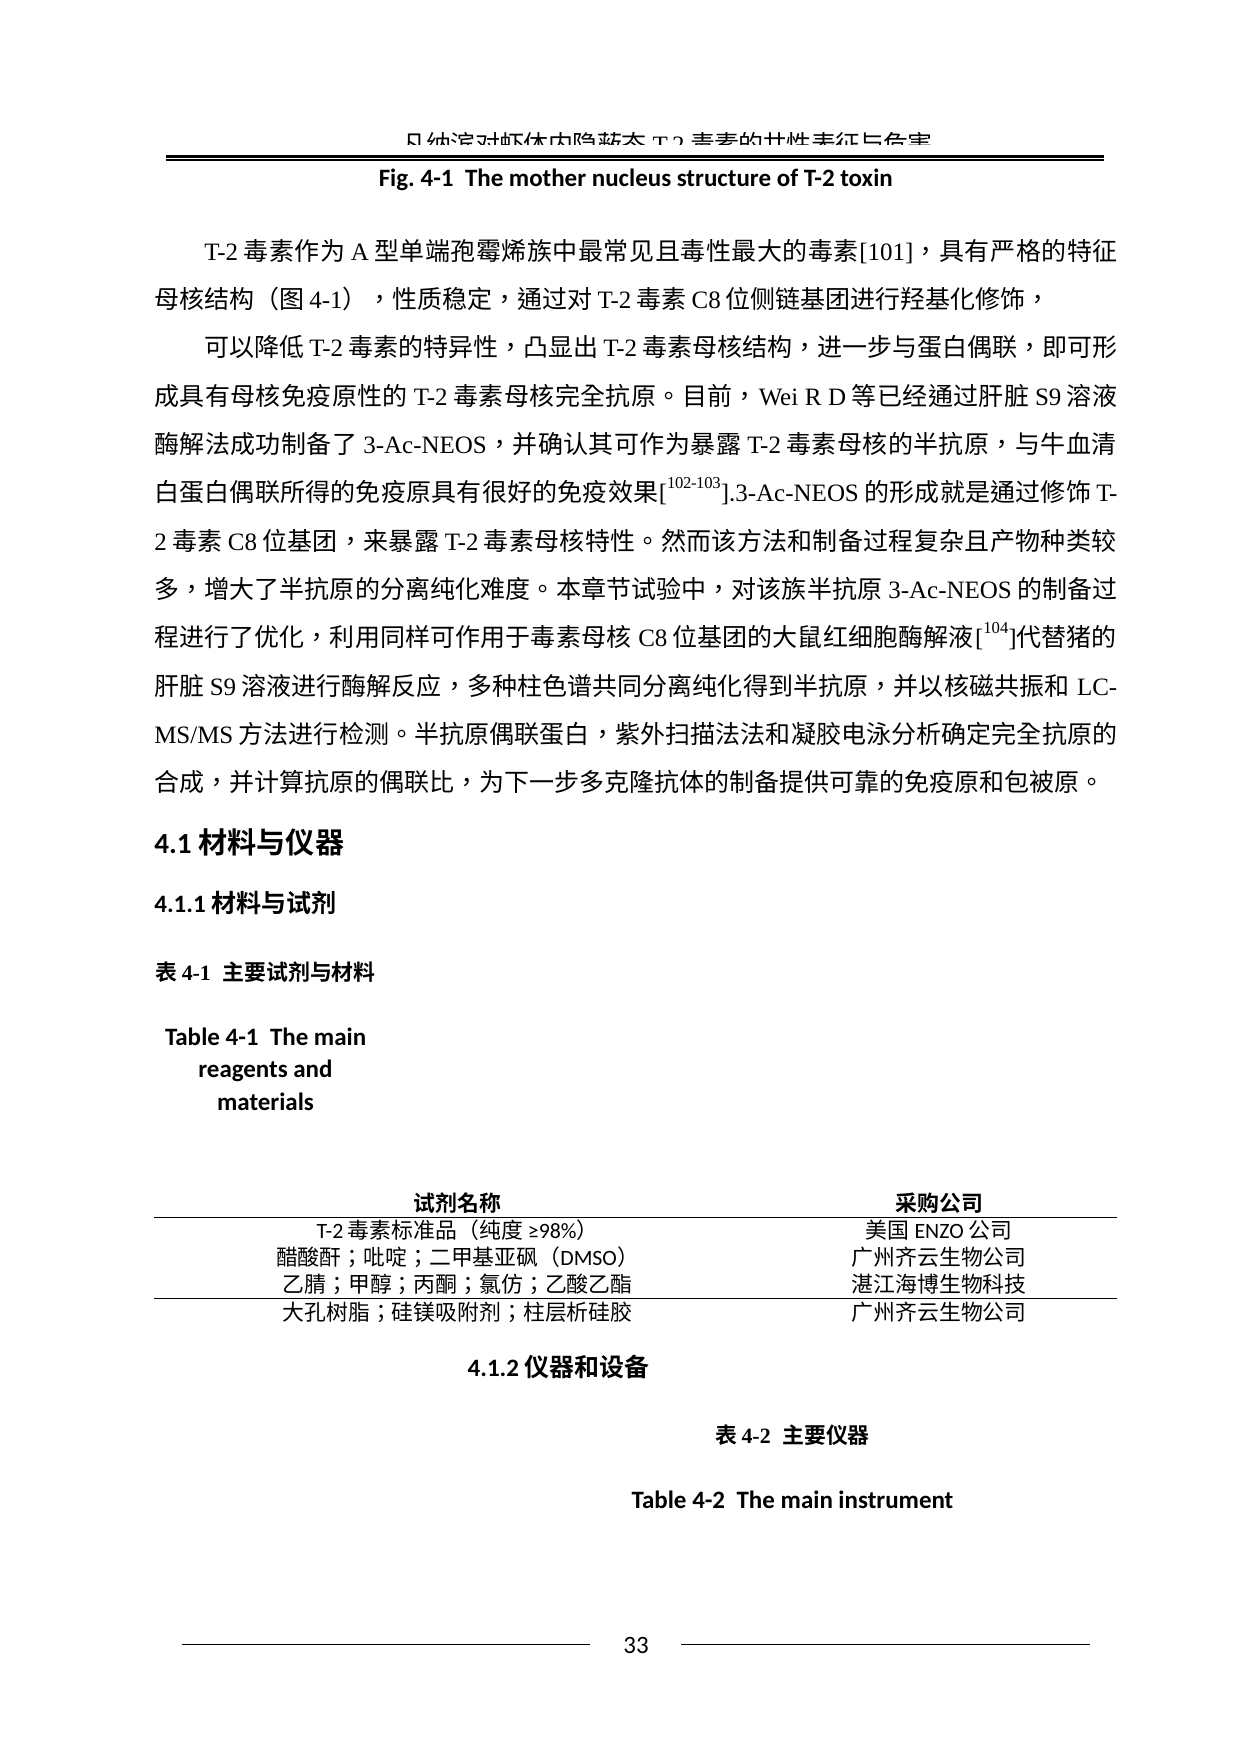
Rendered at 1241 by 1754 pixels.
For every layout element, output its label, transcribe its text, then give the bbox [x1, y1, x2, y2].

table_header 采购公司 [760, 1190, 1117, 1217]
text Table 4-1 The main reagents and materials [154, 1018, 376, 1117]
text 可以降低T-2毒素的特异性，凸显出T-2毒素母核结构，进一步与蛋白偶联，即可形成具有母核免疫原性的T-2毒素母核完全抗原。目前，Wei R D等已经通过肝脏S9溶液酶解法成功制备了3-Ac-NEOS，并确认其可作为暴露T-2毒素母核的半抗原，与牛血清白蛋白偶联所得的免疫原具有很好的免疫效果[102-103].3-Ac-NEOS的形成就是通过修饰T-2毒素C8位基团，来暴露T-2毒素母核特性。然而该方法和制备过程复杂且产物种类较多，增大了半抗原的分离纯化难度。本章节试验中，对该族半抗原3-Ac-NEOS的制备过程进行了优化，利用同样可作用于毒素母核C8位基团的大鼠红细胞酶解液[104]代替猪的肝脏S9溶液进行酶解反应，多种柱色谱共同分离纯化得到半抗原，并以核磁共振和LC-MS/MS方法进行检测。半抗原偶联蛋白，紫外扫描法法和凝胶电泳分析确定完全抗原的合成，并计算抗原的偶联比，为下一步多克隆抗体的制备提供可靠的免疫原和包被原。 [154, 315, 1117, 798]
table_cell 广州齐云生物公司 [760, 1299, 1117, 1325]
text 表4-2 主要仪器 [467, 1416, 1117, 1449]
text 表4-1 主要试剂与材料 [154, 953, 376, 986]
table_cell 广州齐云生物公司 [760, 1244, 1117, 1271]
table_cell 湛江海博生物科技 [760, 1271, 1117, 1298]
text T-2毒素作为A型单端孢霉烯族中最常见且毒性最大的毒素[101]，具有严格的特征母核结构（图4-1），性质稳定，通过对T-2毒素C8位侧链基团进行羟基化修饰， [154, 218, 1117, 315]
subtitle 4.1.2 仪器和设备 [467, 1349, 1117, 1383]
table_header 试剂名称 [154, 1190, 760, 1217]
text Table 4-2 The main instrument [467, 1482, 1117, 1514]
table_cell 大孔树脂；硅镁吸附剂；柱层析硅胶 [154, 1299, 760, 1325]
table_cell T-2毒素标准品（纯度 ≥98%） [154, 1218, 760, 1244]
subtitle 4.1.1 材料与试剂 [154, 886, 376, 920]
table_cell 醋酸酐；吡啶；二甲基亚砜（DMSO） [154, 1244, 760, 1271]
table_cell 乙腈；甲醇；丙酮；氯仿；乙酸乙酯 [154, 1271, 760, 1298]
text Fig. 4-1 The mother nucleus structure of T-2 toxin [154, 160, 1117, 193]
subtitle 4.1 材料与仪器 [154, 822, 1117, 862]
table_cell 美国 ENZO 公司 [760, 1218, 1117, 1244]
